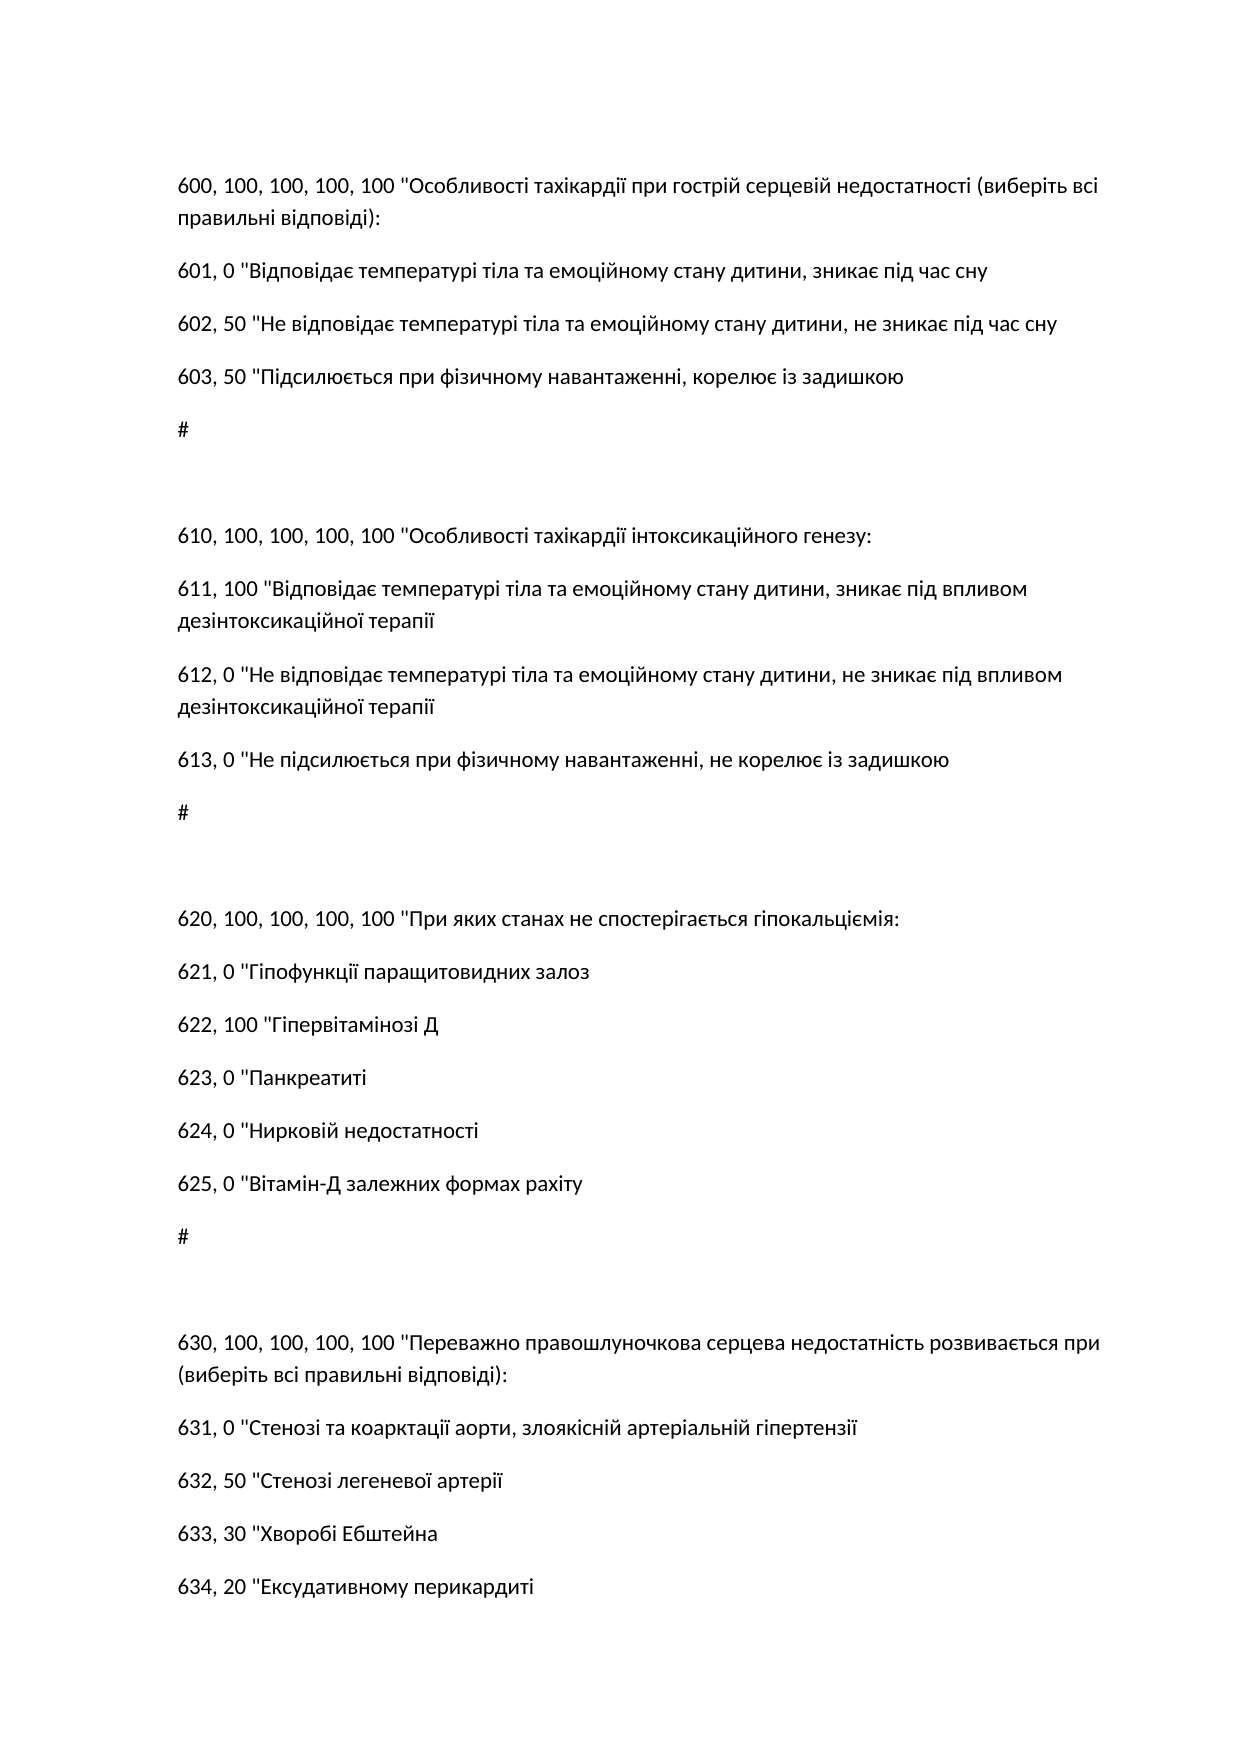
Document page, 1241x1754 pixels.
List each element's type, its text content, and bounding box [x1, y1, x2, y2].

text 622, 100 "Гiпервiтамiнозi Д [177, 1010, 1152, 1038]
text # [177, 1222, 1152, 1250]
text 631, 0 "Стенозi та коарктацiї аорти, злоякiснiй артерiальнiй гiпертензiї [177, 1413, 1152, 1441]
text 633, 30 "Хворобi Ебштейна [177, 1519, 1152, 1547]
text 613, 0 "Не підсилюється при фізичному навантаженні, не корелює із задишкою [177, 745, 1152, 773]
text 624, 0 "Нирковiй недостатностi [177, 1116, 1152, 1144]
text 630, 100, 100, 100, 100 "Переважно правошлуночкова серцева недостатнiсть розвивається при (виберіть всі правильні відповіді): [177, 1328, 1152, 1388]
text 612, 0 "Не вiдповiдає температурi тiла та емоцiйному стану дитини, не зникає пiд впливом дезiнтоксикацiйної терапiї [177, 660, 1152, 720]
text 623, 0 "Панкреатитi [177, 1063, 1152, 1091]
text # [177, 415, 1152, 443]
text 611, 100 "Вiдповiдає температурi тiла та емоцiйному стану дитини, зникає пiд впливом дезiнтоксикацiйної терапiї [177, 574, 1152, 635]
text 620, 100, 100, 100, 100 "При яких станах не спостерiгається гiпокальцiємiя: [177, 904, 1152, 932]
text # [177, 798, 1152, 826]
text 621, 0 "Гiпофункцiї паращитовидних залоз [177, 957, 1152, 985]
text 603, 50 "Підсилюється при фізичному навантаженні, корелює із задишкою [177, 362, 1152, 390]
text 600, 100, 100, 100, 100 "Особливостi тахiкардiї при гострiй серцевiй недостатностi (виберіть всі правильні відповіді): [177, 171, 1152, 231]
text 601, 0 "Вiдповiдає температурi тiла та емоцiйному стану дитини, зникає пiд час сну [177, 256, 1152, 284]
text 610, 100, 100, 100, 100 "Особливостi тахiкардiї iнтоксикацiйного генезу: [177, 521, 1152, 549]
text 602, 50 "Не вiдповiдає температурi тiла та емоцiйному стану дитини, не зникає пiд час сну [177, 309, 1152, 337]
text 634, 20 "Ексудативному перикардитi [177, 1572, 1152, 1600]
text 632, 50 "Стенозi легеневої артерiї [177, 1466, 1152, 1494]
text 625, 0 "Вітамін-Д залежних формах рахіту [177, 1169, 1152, 1197]
